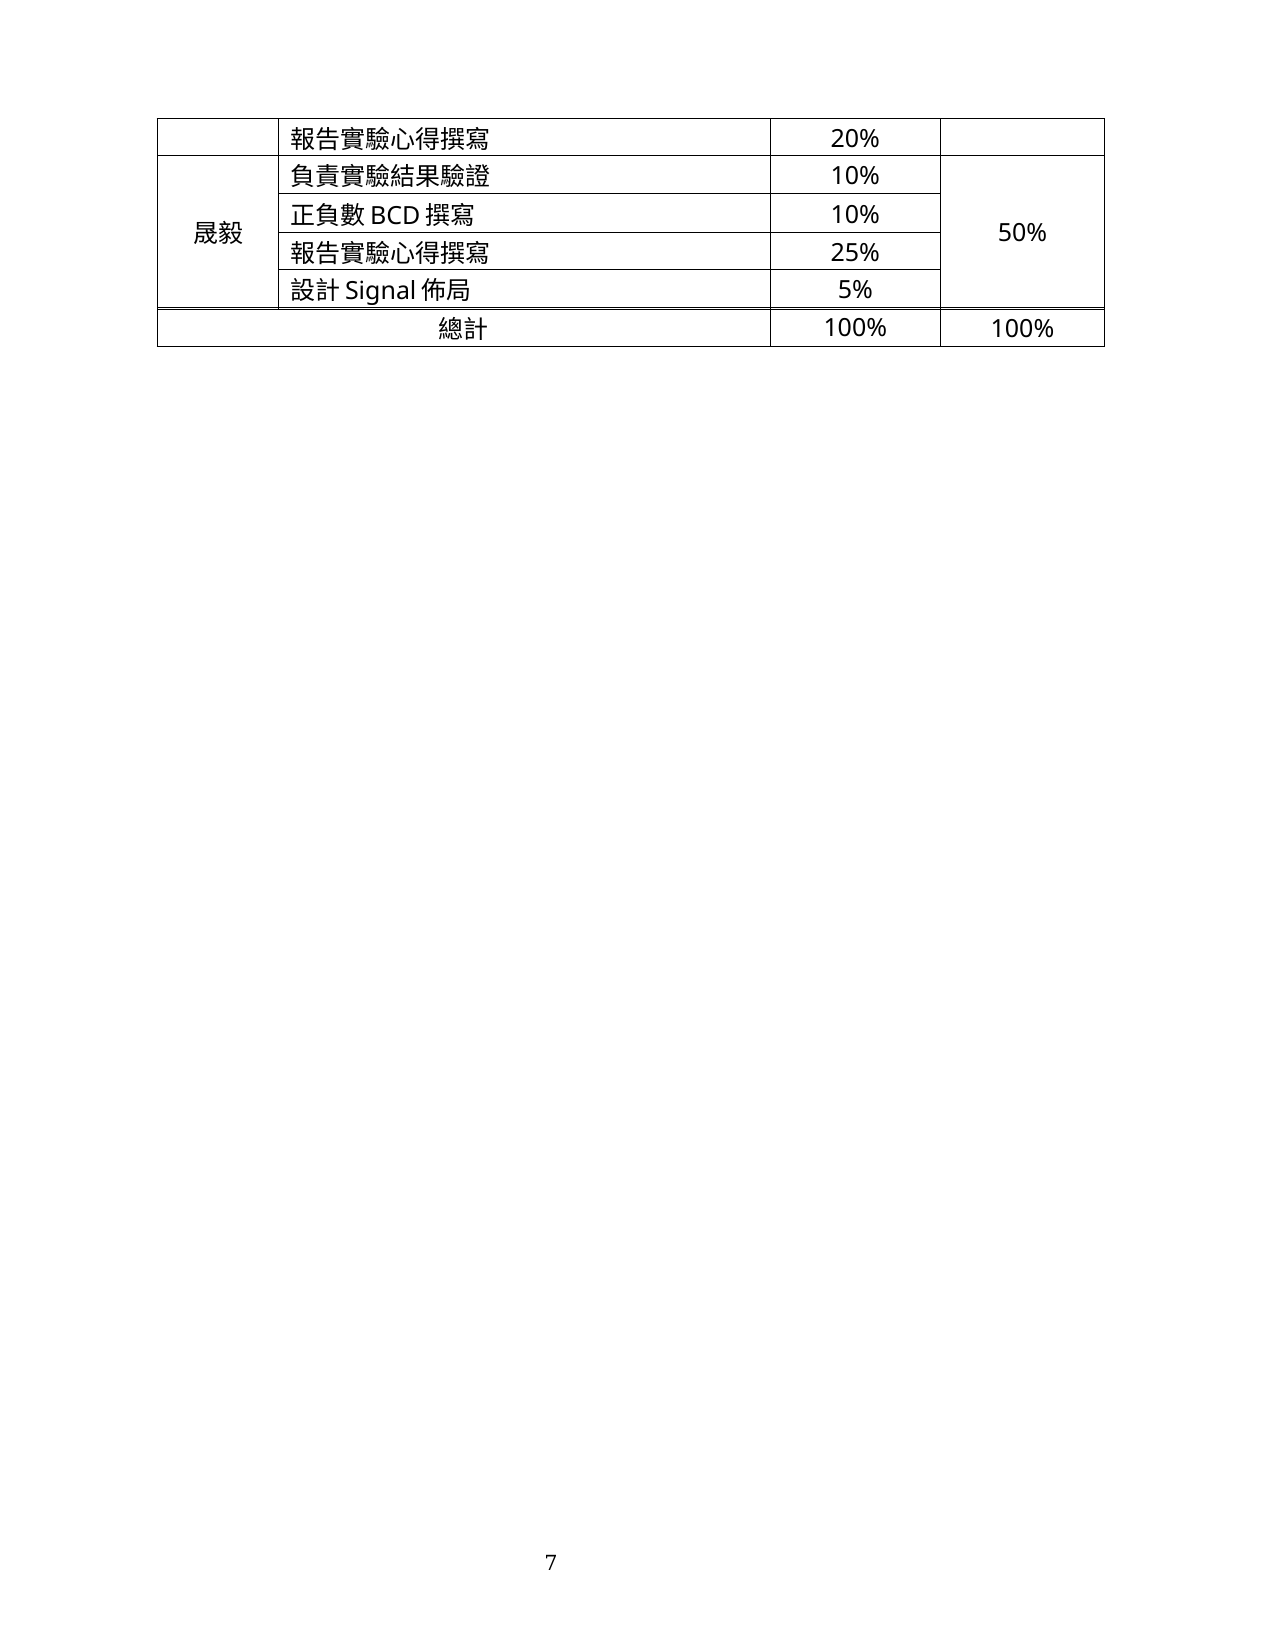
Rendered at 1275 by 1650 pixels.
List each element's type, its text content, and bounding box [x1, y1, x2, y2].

table_cell 設計Signal佈局 [279, 270, 770, 307]
table_cell 50% [941, 156, 1104, 307]
table_cell 晟毅 [158, 156, 278, 307]
table_cell 25% [771, 233, 940, 269]
table_cell 報告實驗心得撰寫 [279, 233, 770, 269]
table_cell 正負數BCD撰寫 [279, 194, 770, 232]
table_cell 100% [941, 310, 1104, 346]
table_cell 總計 [158, 310, 770, 346]
table_cell 5% [771, 270, 940, 307]
table_cell 負責實驗結果驗證 [279, 156, 770, 193]
table_cell 20% [771, 119, 940, 155]
table_cell 10% [771, 194, 940, 232]
table_cell 100% [771, 310, 940, 346]
table_cell 報告實驗心得撰寫 [279, 119, 770, 155]
table_cell 10% [771, 156, 940, 193]
